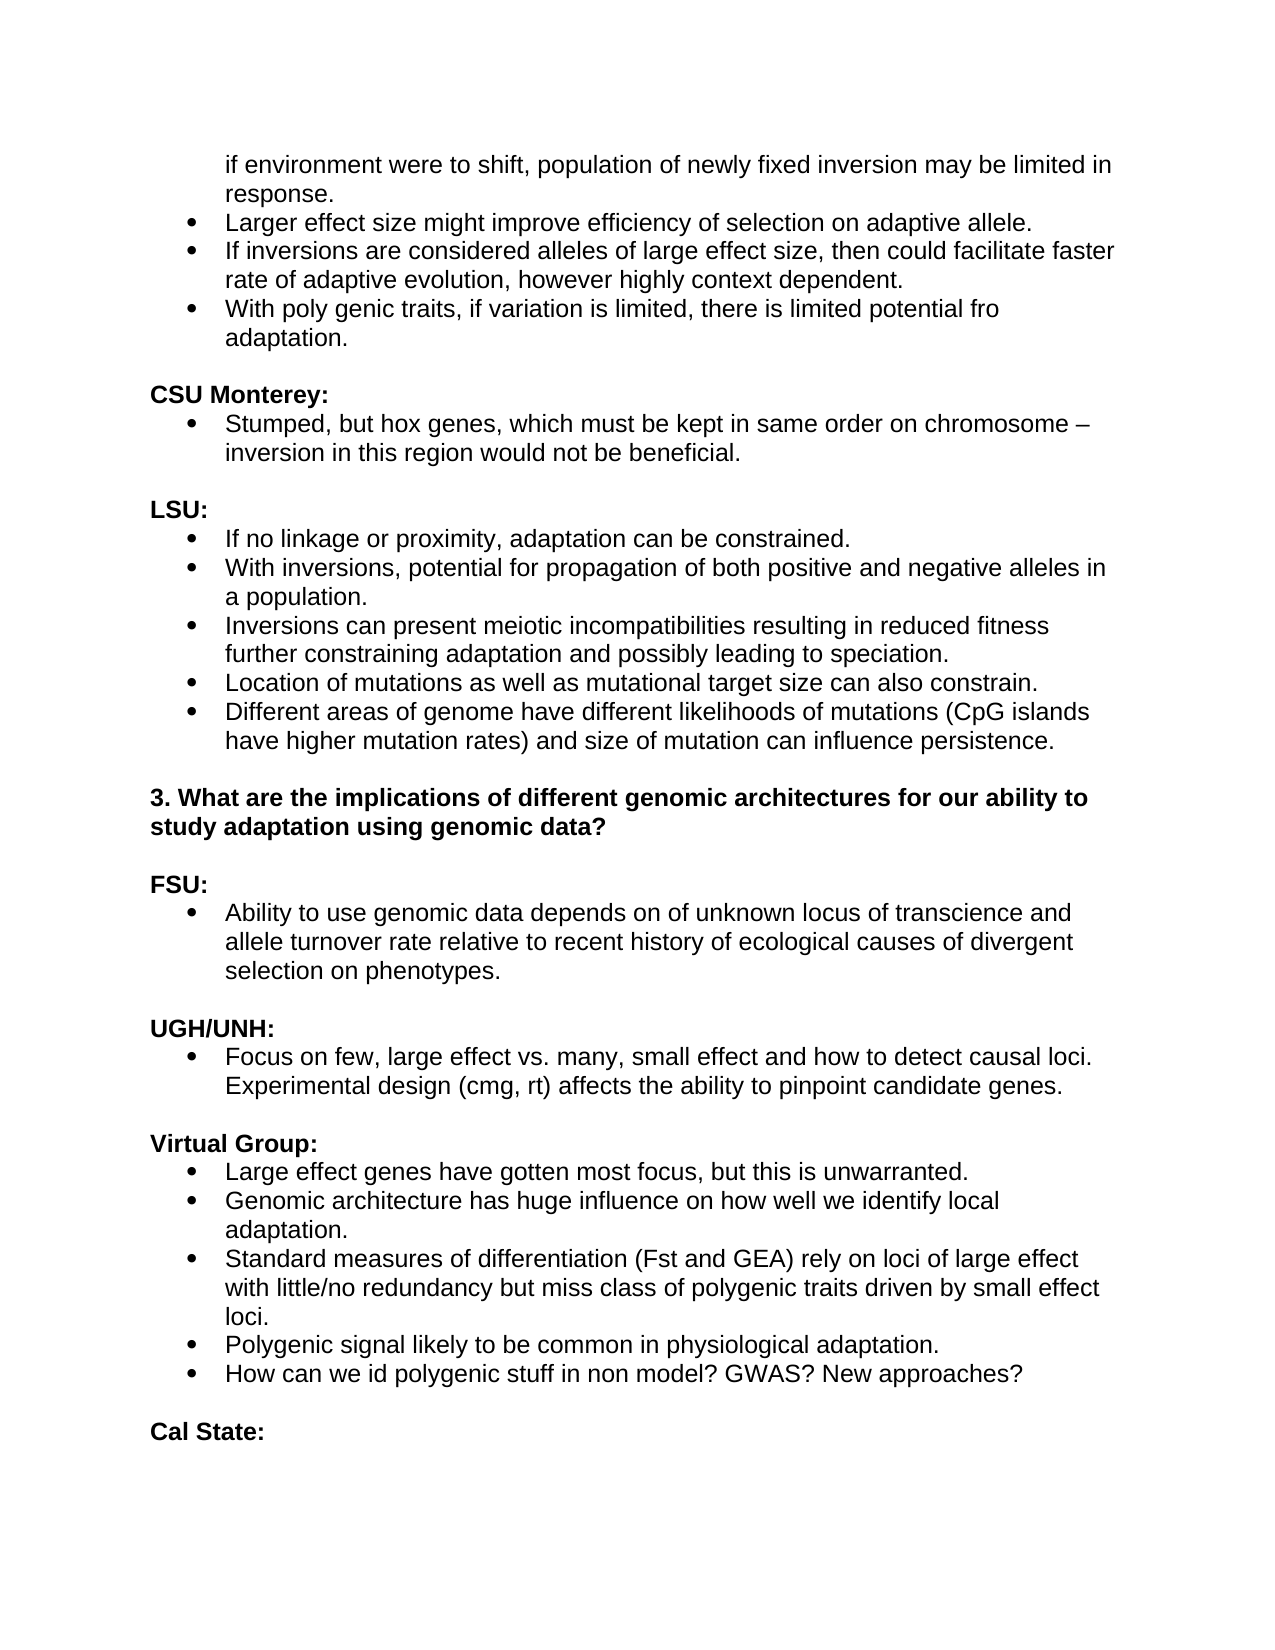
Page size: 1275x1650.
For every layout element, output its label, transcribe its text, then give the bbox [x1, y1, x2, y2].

list Standard measures of differentiation (Fst and GEA) rely on loci of large effect with little/no redundancy but miss class of polygenic traits driven by small effect loci. [187, 1244, 1125, 1330]
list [187, 150, 1125, 207]
list Inversions can present meiotic incompatibilities resulting in reduced fitness further constraining adaptation and possibly leading to speciation. [187, 611, 1125, 668]
text CSU Monterey: [150, 380, 1125, 409]
list If inversions are considered alleles of large effect size, then could facilitate faster rate of adaptive evolution, however highly context dependent. [187, 236, 1125, 294]
list With poly genic traits, if variation is limited, there is limited potential fro adaptation. [187, 294, 1125, 352]
text Virtual Group: [150, 1129, 1125, 1157]
text 3. What are the implications of different genomic architectures for our ability to study adaptation using genomic data? [150, 783, 1125, 841]
list Ability to use genomic data depends on of unknown locus of transcience and allele turnover rate relative to recent history of ecological causes of divergent selection on phenotypes. [187, 898, 1125, 985]
list If no linkage or proximity, adaptation can be constrained. [187, 524, 1125, 553]
text LSU: [150, 495, 1125, 524]
list Different areas of genome have different likelihoods of mutations (CpG islands have higher mutation rates) and size of mutation can influence persistence. [187, 697, 1125, 755]
list Polygenic signal likely to be common in physiological adaptation. [187, 1330, 1125, 1359]
text Cal State: [150, 1417, 1125, 1445]
list How can we id polygenic stuff in non model? GWAS? New approaches? [187, 1359, 1125, 1388]
list Location of mutations as well as mutational target size can also constrain. [187, 668, 1125, 697]
list Large effect genes have gotten most focus, but this is unwarranted. [187, 1157, 1125, 1186]
list Larger effect size might improve efficiency of selection on adaptive allele. [187, 207, 1125, 236]
list Focus on few, large effect vs. many, small effect and how to detect causal loci. Experimental design (cmg, rt) affects the ability to pinpoint candidate genes. [187, 1042, 1125, 1100]
text FSU: [150, 870, 1125, 898]
text UGH/UNH: [150, 1013, 1125, 1042]
list Stumped, but hox genes, which must be kept in same order on chromosome – inversion in this region would not be beneficial. [187, 409, 1125, 467]
list With inversions, potential for propagation of both positive and negative alleles in a population. [187, 553, 1125, 611]
list Genomic architecture has huge influence on how well we identify local adaptation. [187, 1186, 1125, 1244]
